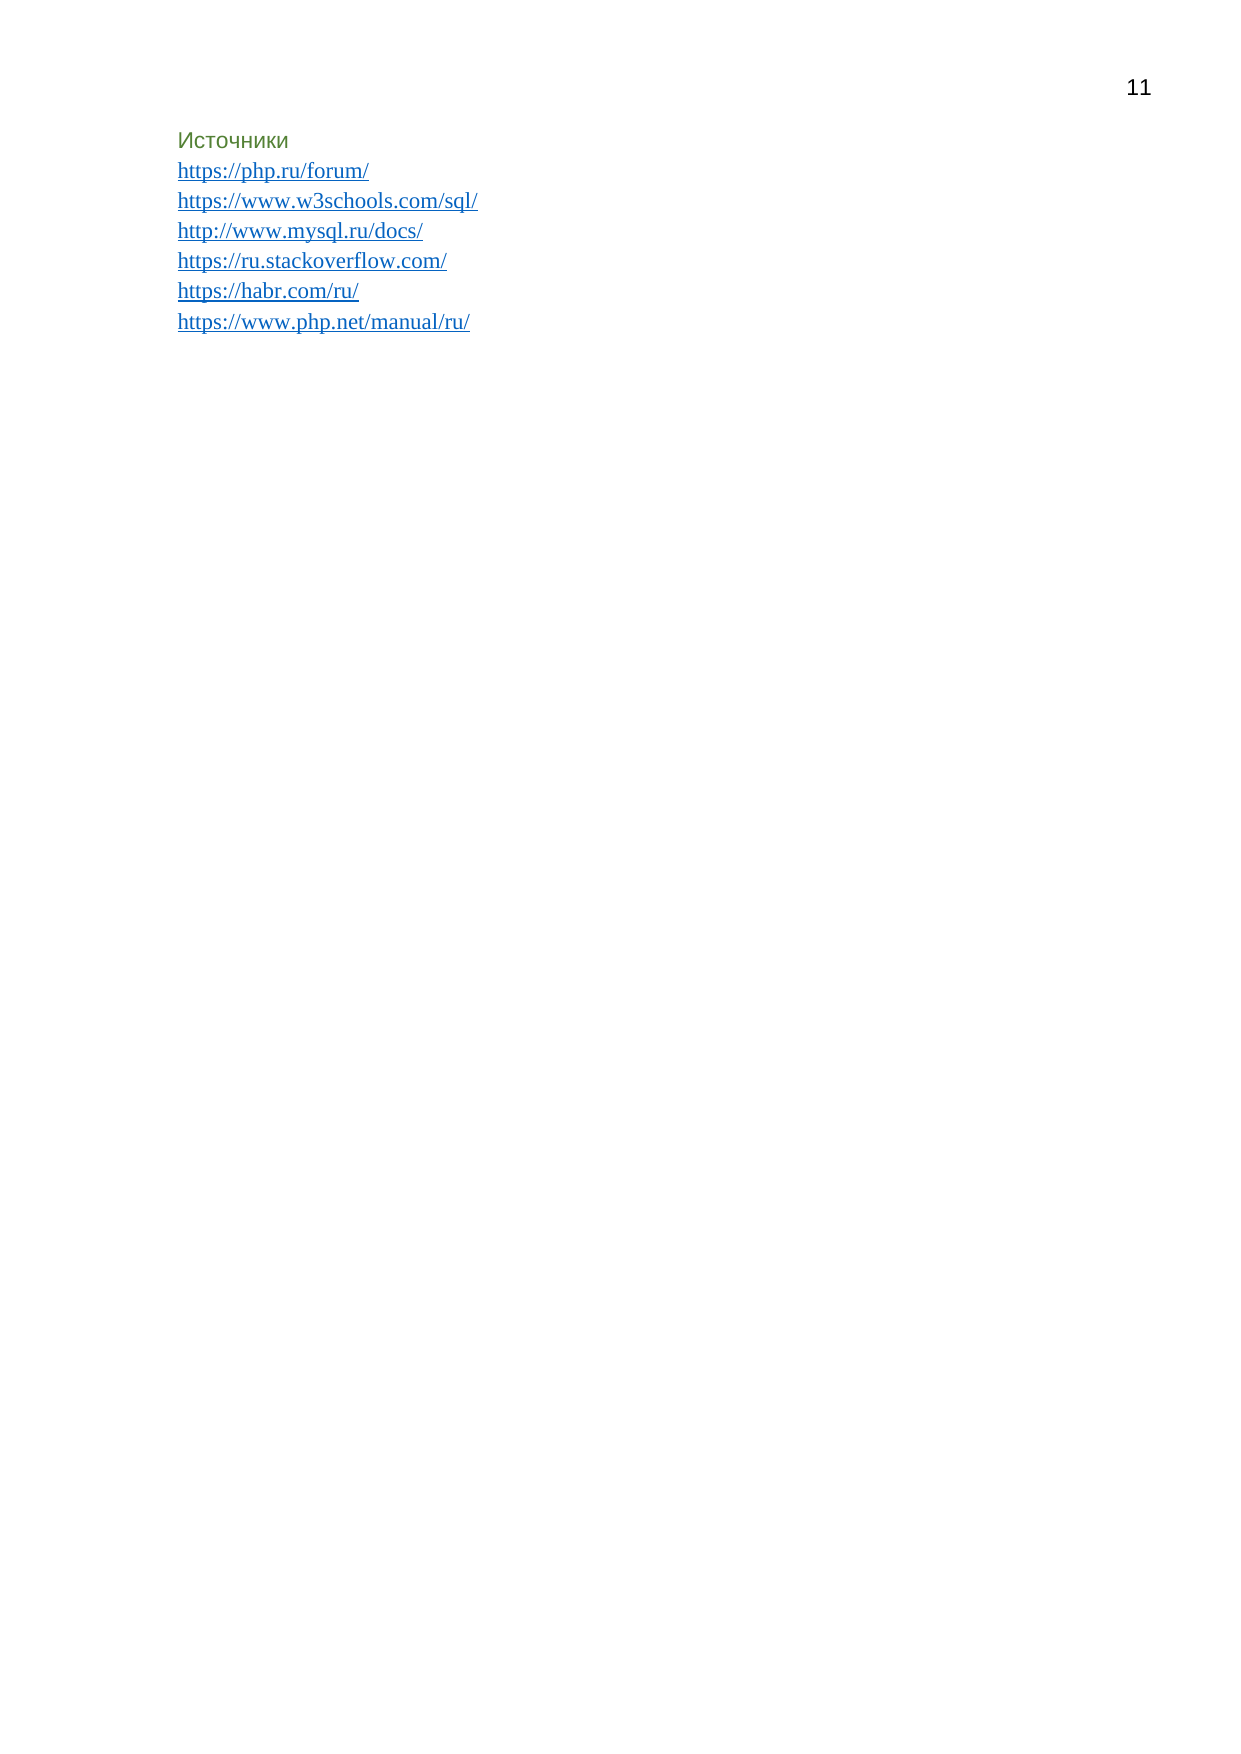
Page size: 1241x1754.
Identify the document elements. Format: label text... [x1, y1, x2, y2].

text https://php.ru/forum/ [177, 157, 1152, 183]
text http://www.mysql.ru/docs/ [177, 217, 1152, 243]
text https://habr.com/ru/ [177, 278, 1152, 304]
text Источники [177, 127, 1152, 153]
text https://www.w3schools.com/sql/ [177, 187, 1152, 213]
text https://www.php.net/manual/ru/ [177, 308, 1152, 334]
text https://ru.stackoverflow.com/ [177, 247, 1152, 274]
